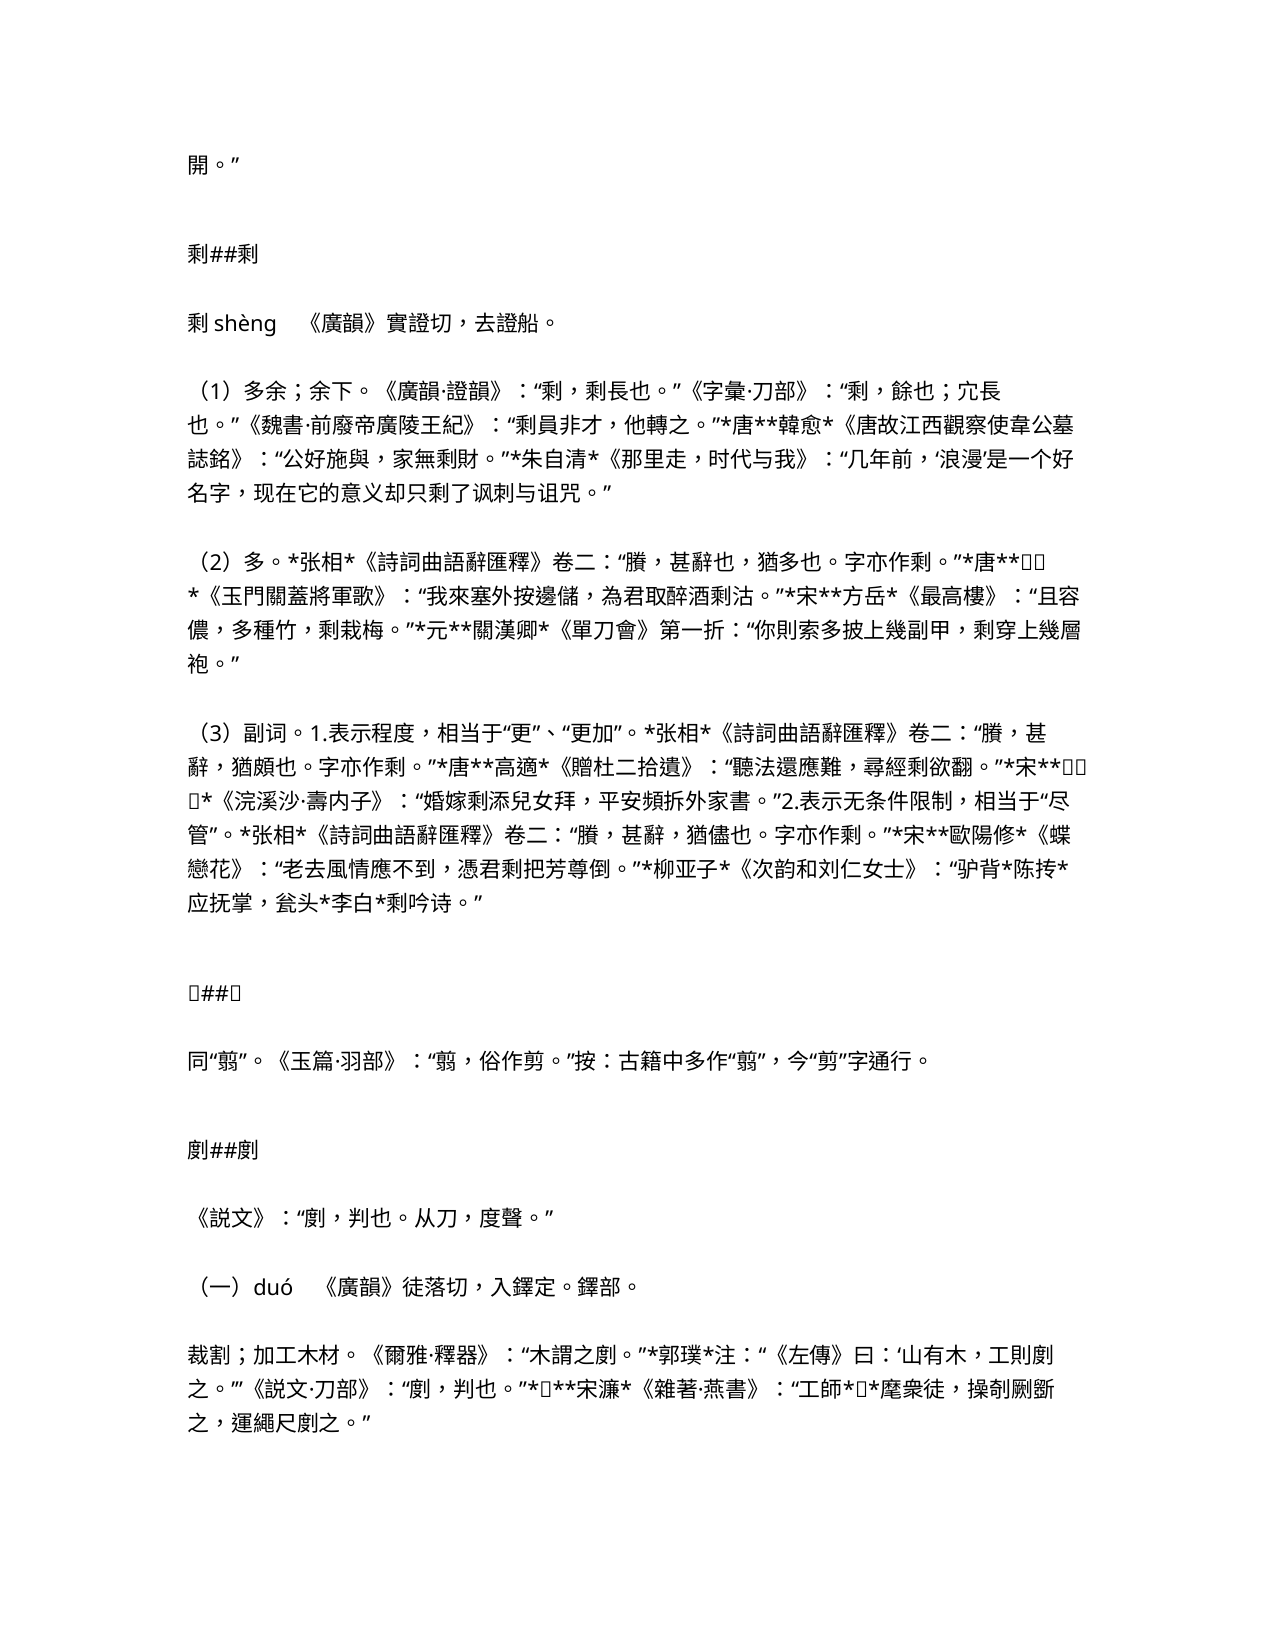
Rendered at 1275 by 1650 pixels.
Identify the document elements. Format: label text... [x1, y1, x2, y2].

text 剪##剪 同“翦”。《玉篇·羽部》：“翦，俗作剪。”按：古籍中多作“翦”，今“剪”字通行。 [187, 977, 1087, 1110]
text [187, 1135, 1087, 1472]
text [187, 150, 1087, 214]
text 剩##剩 剩shèng 《廣韻》實證切，去證船。 （1）多余；余下。《廣韻·證韻》：“剩，剩長也。”《字彙·刀部》：“剩，餘也；宂長也。”《魏書·前廢帝廣陵王紀》：“剩員非才，他轉之。”*唐**韓愈*《唐故江西觀察使韋公墓誌銘》：“公好施與，家無剩財。”*朱自清*《那里走，时代与我》：“几年前，‘浪漫’是一个好名字，现在它的意义却只剩了讽刺与诅咒。” （2）多。*张相*《詩詞曲語辭匯釋》卷二：“賸，甚辭也，猶多也。字亦作剩。”*唐**岑參*《玉門關蓋將軍歌》：“我來塞外按邊儲，為君取醉酒剩沽。”*宋**方岳*《最高樓》：“且容儂，多種竹，剩栽梅。”*元**關漢卿*《單刀會》第一折：“你則索多披上幾副甲，剩穿上幾層袍。” （3）副词。1.表示程度，相当于“更”、“更加”。*张相*《詩詞曲語辭匯釋》卷二：“賸，甚辭，猶頗也。字亦作剩。”*唐**高適*《贈杜二拾遺》：“聽法還應難，尋經剩欲翻。”*宋**辛棄疾*《浣溪沙·壽内子》：“婚嫁剩添兒女拜，平安頻拆外家書。”2.表示无条件限制，相当于“尽管”。*张相*《詩詞曲語辭匯釋》卷二：“賸，甚辭，猶儘也。字亦作剩。”*宋**歐陽修*《蝶戀花》：“老去風情應不到，憑君剩把芳尊倒。”*柳亚子*《次韵和刘仁女士》：“驴背*陈抟*应抚掌，瓮头*李白*剩吟诗。” [187, 239, 1087, 952]
